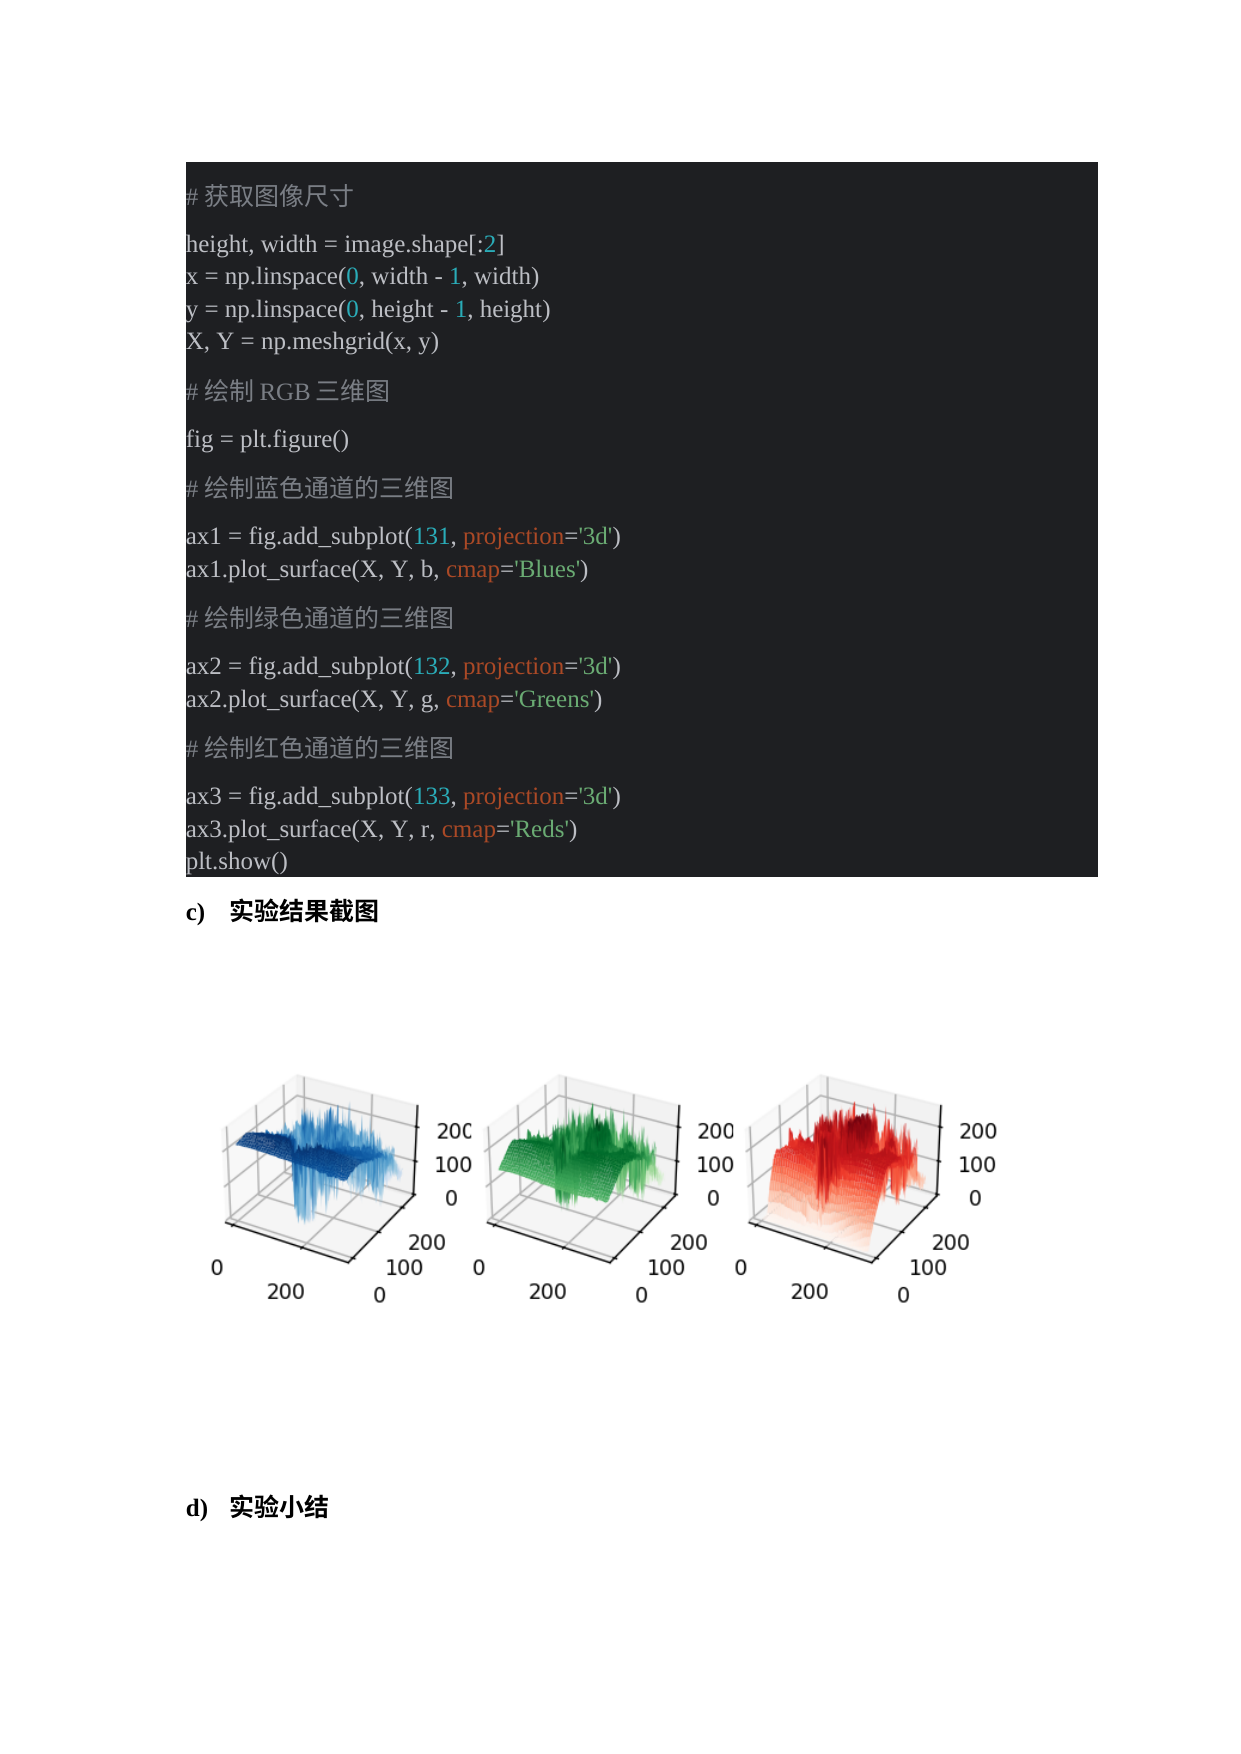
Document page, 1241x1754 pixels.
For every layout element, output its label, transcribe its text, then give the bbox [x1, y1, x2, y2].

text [186, 162, 1098, 877]
picture [141, 960, 1031, 1398]
list 实验结果截图 [186, 877, 1098, 942]
list 实验小结 [186, 1473, 1098, 1538]
